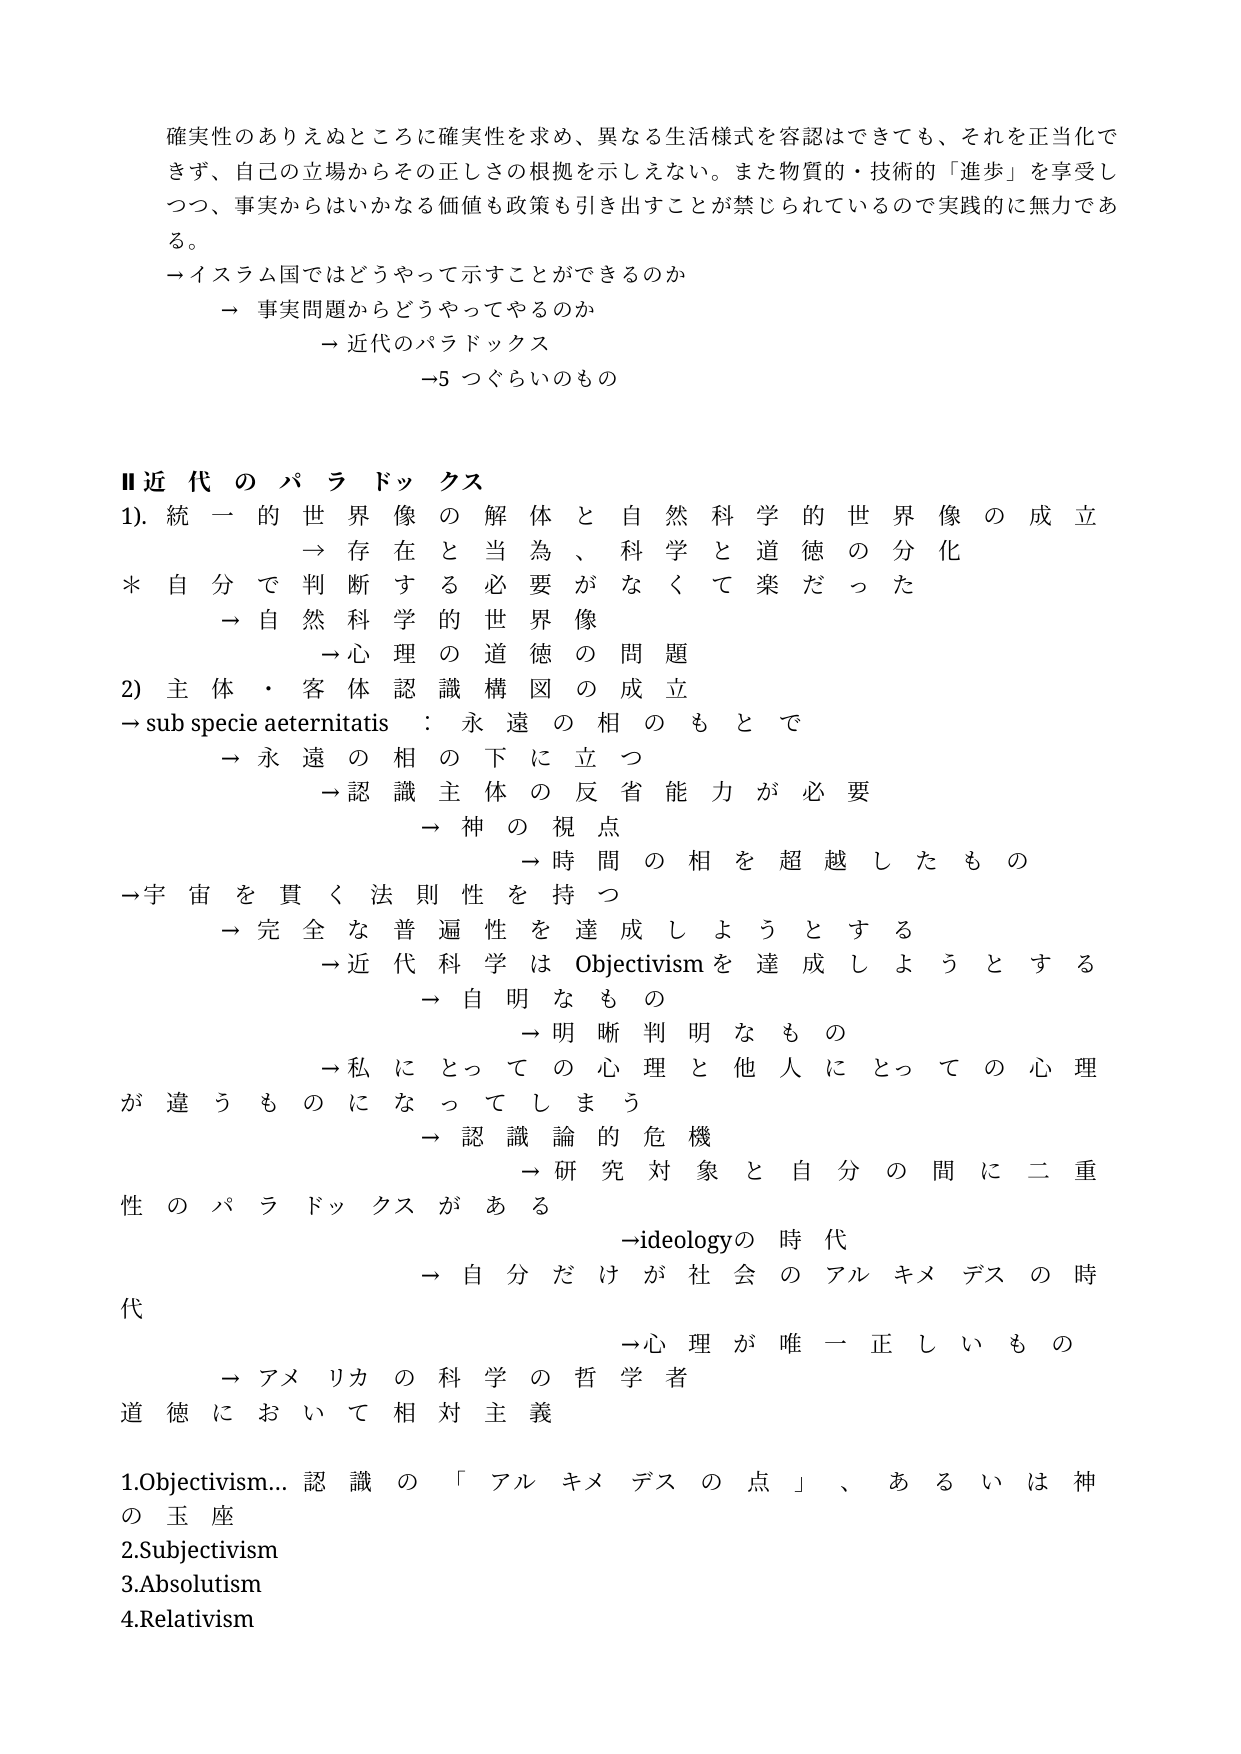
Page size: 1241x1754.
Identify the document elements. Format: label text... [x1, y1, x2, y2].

text →認識主体の反省能力が必要 [121, 773, 1120, 808]
text →5つぐらいのもの [165, 360, 1120, 394]
text 確実性のありえぬところに確実性を求め、異なる生活様式を容認はできても、それを正当化できず、自己の立場からその正しさの根拠を示しえない。また物質的・技術的「進歩」を享受しつつ、事実からはいかなる価値も政策も引き出すことが禁じられているので実践的に無力である。 [165, 118, 1120, 256]
text →心理が唯一正しいもの [121, 1325, 1120, 1360]
text →存在と当為、科学と道徳の分化 [121, 532, 1120, 567]
text →自然科学的世界像 [121, 601, 1120, 636]
text →時間の相を超越したもの [121, 842, 1120, 877]
text ＊自分で判断する必要がなくて楽だった [121, 567, 1120, 601]
text →イスラム国ではどうやって示すことができるのか [165, 256, 1120, 291]
text →ideologyの時代 [121, 1222, 1120, 1256]
text →アメリカの科学の哲学者 [121, 1360, 1120, 1394]
text 3.Absolutism [121, 1567, 1120, 1601]
text →近代のパラドックス [165, 325, 1120, 360]
text → sub specie aeternitatis ：永遠の相のもとで [121, 704, 1120, 739]
text →自分だけが社会のアルキメデスの時代 [121, 1256, 1120, 1325]
text →研究対象と自分の間に二重性のパラドックスがある [121, 1153, 1120, 1222]
text 1). 統一的世界像の解体と自然科学的世界像の成立 [121, 498, 1120, 532]
text →永遠の相の下に立つ [121, 739, 1120, 773]
text 1.Objectivism…認識の「アルキメデスの点」、あるいは神の玉座 [121, 1463, 1120, 1532]
text 4.Relativism [121, 1601, 1120, 1636]
text →心理の道徳の問題 [121, 636, 1120, 670]
text →完全な普遍性を達成しようとする [121, 911, 1120, 946]
text →近代科学はObjectivismを達成しようとする [121, 946, 1120, 980]
text →自明なもの [121, 980, 1120, 1015]
text →宇宙を貫く法則性を持つ [121, 877, 1120, 911]
text →明晰判明なもの [121, 1015, 1120, 1049]
text →神の視点 [121, 808, 1120, 842]
text Ⅱ 近代のパラドックス [121, 463, 1120, 498]
text 道徳において相対主義 [121, 1394, 1120, 1429]
text →私にとっての心理と他人にとっての心理が違うものになってしまう [121, 1049, 1120, 1118]
text →認識論的危機 [121, 1118, 1120, 1153]
text 2) 主体・客体認識構図の成立 [121, 670, 1120, 704]
text 2.Subjectivism [121, 1532, 1120, 1567]
text →事実問題からどうやってやるのか [165, 291, 1120, 325]
